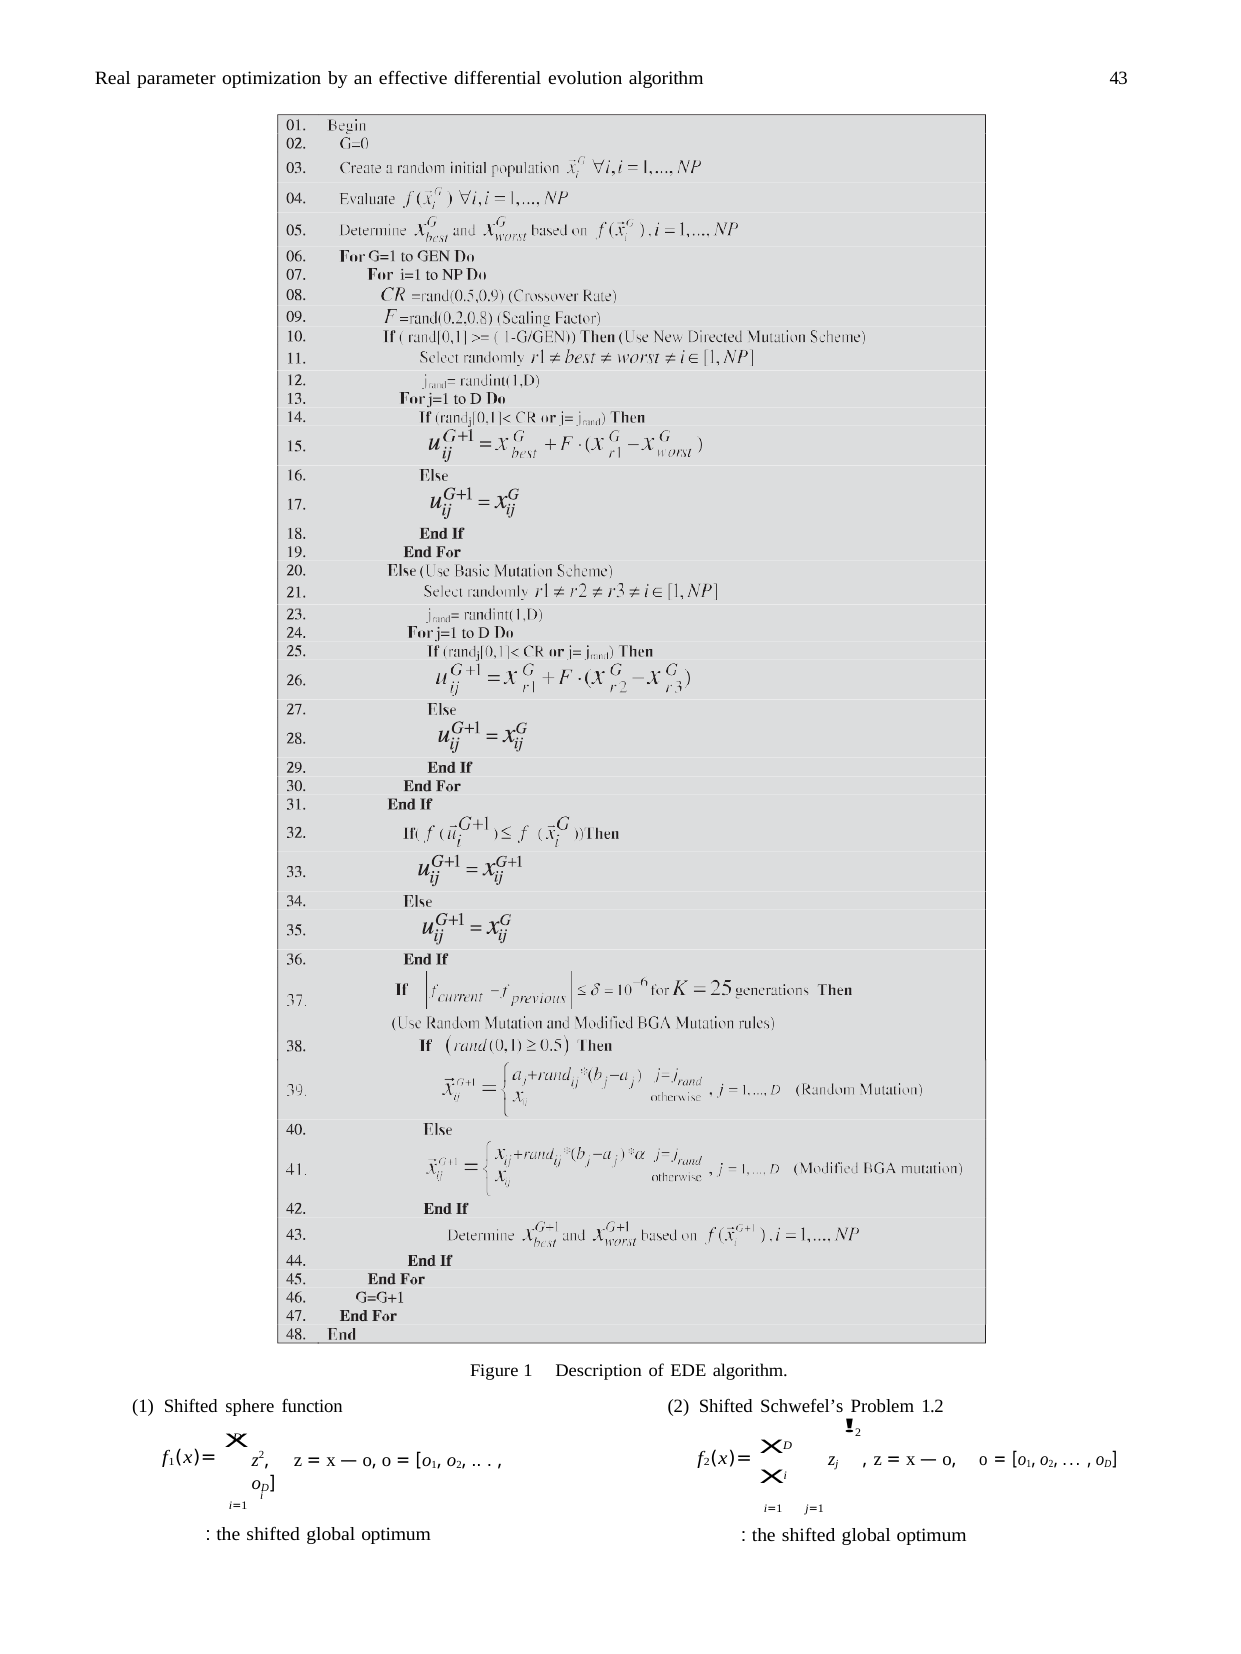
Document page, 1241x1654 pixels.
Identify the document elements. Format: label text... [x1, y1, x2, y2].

picture [531, 349, 753, 366]
picture [443, 429, 456, 442]
text zj , z = x — o, o = [o1, o2, ... , oD] [828, 1445, 1157, 1471]
picture [447, 1221, 859, 1247]
picture [340, 137, 368, 149]
text f2(x)= [697, 1447, 760, 1468]
picture [454, 250, 474, 262]
picture [427, 645, 653, 659]
text i=1 [83, 1498, 247, 1512]
picture [387, 564, 416, 576]
picture [327, 1328, 356, 1340]
picture [424, 585, 528, 600]
picture [619, 330, 865, 344]
picture [287, 994, 306, 1006]
picture [339, 250, 365, 262]
text f1(x)= [162, 1446, 243, 1468]
text D [83, 1431, 243, 1444]
picture [399, 392, 425, 404]
picture [442, 1062, 527, 1117]
picture [535, 583, 717, 600]
picture [419, 411, 645, 425]
picture [426, 971, 852, 1009]
picture [419, 1039, 432, 1051]
picture [426, 1141, 779, 1196]
picture [446, 1035, 612, 1056]
picture [538, 1067, 641, 1089]
picture [392, 1016, 633, 1031]
picture [383, 330, 615, 344]
picture [420, 351, 524, 366]
picture [286, 1163, 306, 1175]
picture [287, 1084, 306, 1096]
picture [427, 703, 456, 715]
picture [340, 156, 701, 178]
picture [494, 626, 513, 638]
text XD Xi [760, 1429, 816, 1489]
picture [436, 663, 690, 696]
picture [426, 608, 542, 622]
picture [367, 268, 393, 280]
picture [422, 374, 539, 388]
picture [339, 216, 738, 242]
picture [486, 392, 505, 404]
picture [637, 1016, 774, 1031]
picture [407, 626, 433, 638]
picture [794, 1162, 962, 1176]
text z2, z = x — o, o = [o1, o2, .. . , oD] [251, 1446, 527, 1494]
picture [327, 119, 366, 133]
picture [495, 430, 702, 458]
picture [403, 895, 432, 907]
picture [381, 287, 405, 301]
text i=1 j=1 [764, 1502, 1157, 1516]
picture [395, 983, 408, 995]
picture [339, 187, 568, 209]
picture [412, 289, 616, 304]
picture [383, 309, 397, 323]
picture [420, 564, 612, 578]
text (1) Shifted sphere function (2) Shifted Schwefel’s Problem 1.2 [132, 1396, 1157, 1416]
picture [400, 311, 600, 326]
picture [651, 1068, 780, 1101]
text 2 [855, 1425, 1157, 1439]
picture [466, 268, 486, 280]
picture [796, 1083, 922, 1097]
text : the shifted global optimum : the shifted global optimum [205, 1523, 1157, 1546]
picture [419, 469, 448, 481]
text Figure 1 Description of EDE algorithm. [101, 1359, 1157, 1380]
picture [403, 816, 619, 847]
picture [423, 1123, 452, 1135]
